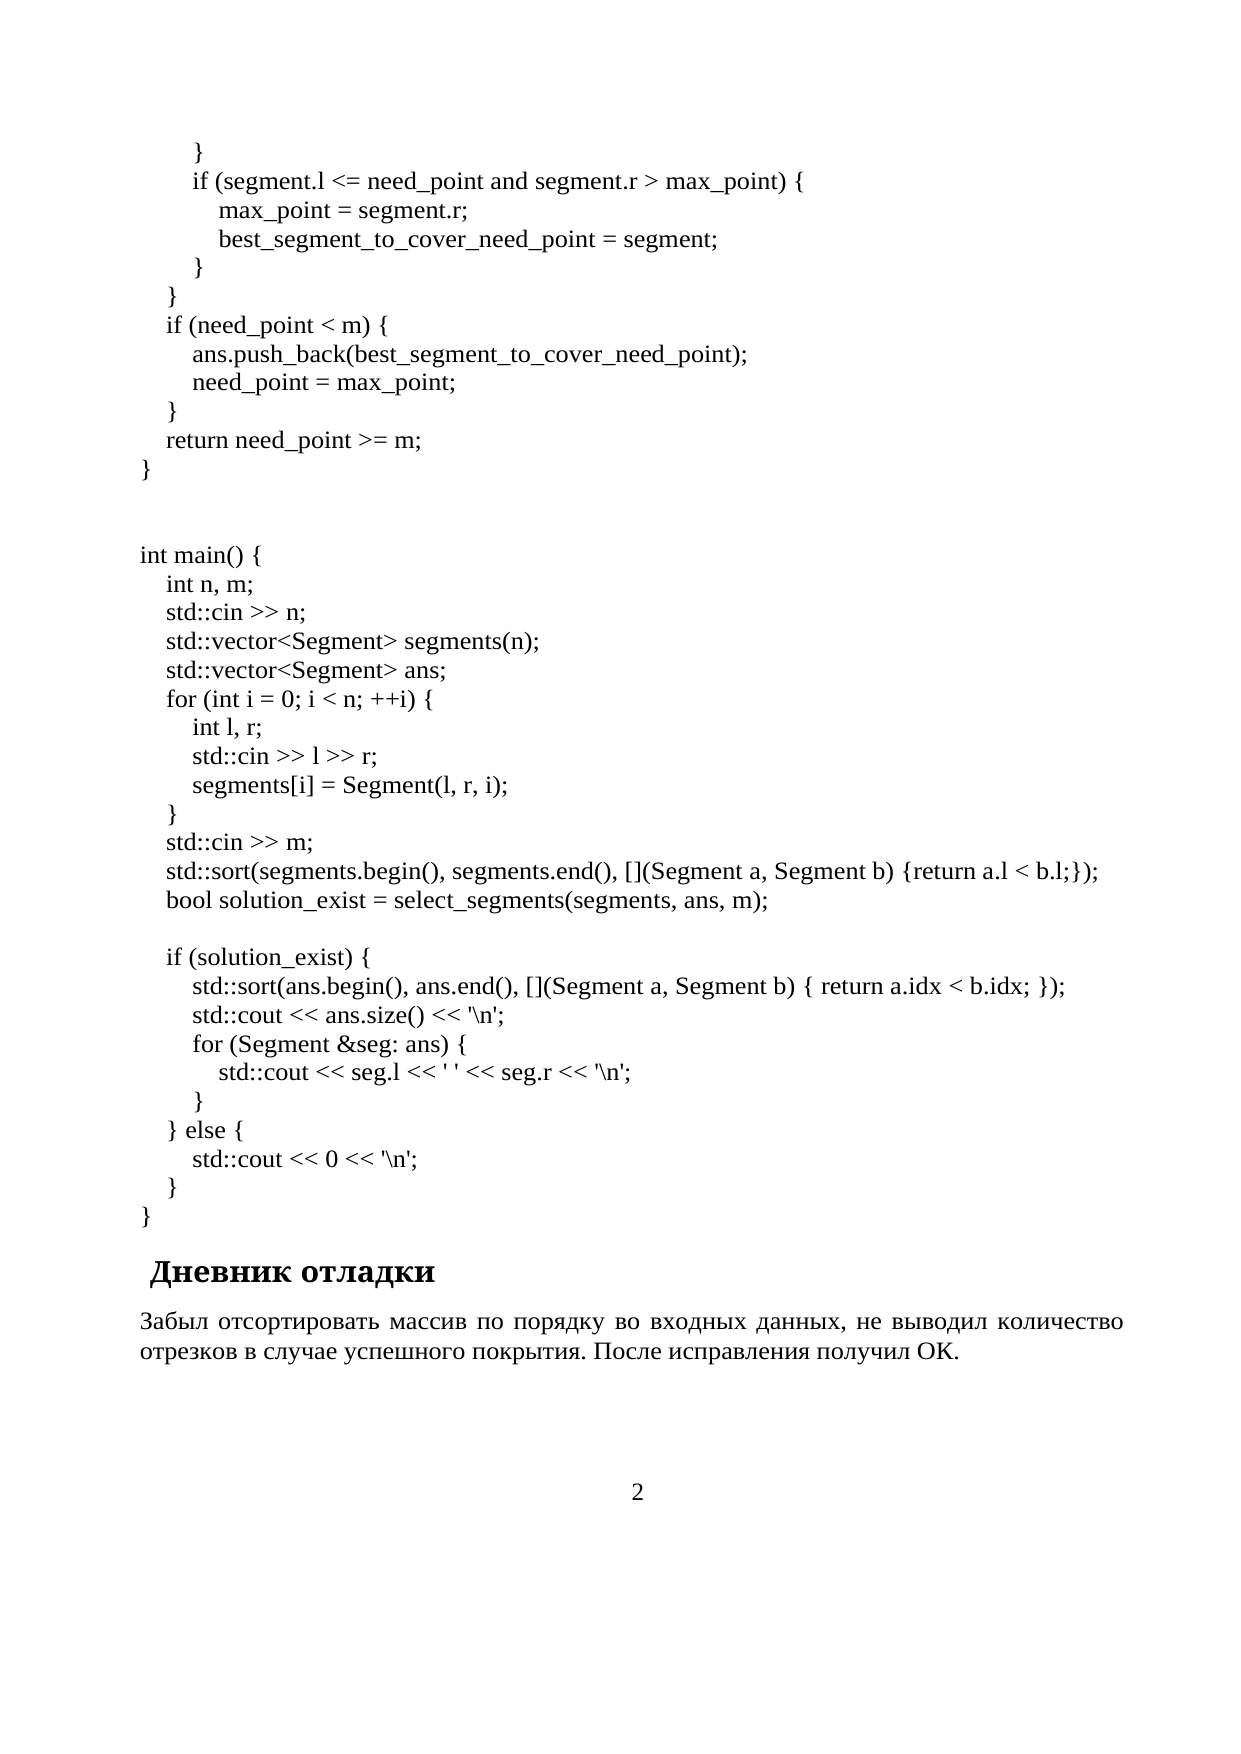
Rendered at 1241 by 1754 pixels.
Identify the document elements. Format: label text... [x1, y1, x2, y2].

text } [139, 281, 1136, 310]
text int main() { [139, 540, 1136, 569]
text bool solution_exist = select_segments(segments, ans, m); [139, 885, 1136, 914]
text max_point = segment.r; [139, 195, 1136, 224]
text if (segment.l <= need_point and segment.r > max_point) { [139, 166, 1136, 195]
text segments[i] = Segment(l, r, i); [139, 770, 1136, 799]
text int l, r; [139, 712, 1136, 741]
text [139, 339, 1136, 367]
text need_point = max_point; [139, 367, 1136, 396]
text std::cout << 0 << '\n'; [139, 1144, 1136, 1172]
text } [139, 799, 1136, 827]
text std::cout << ans.size() << '\n'; [139, 1000, 1136, 1029]
text } [139, 396, 1136, 425]
text } [139, 1201, 1136, 1231]
text std::sort(segments.begin(), segments.end(), [](Segment a, Segment b) {return a.l < b.l;}); [139, 856, 1136, 885]
text std::vector<Segment> ans; [139, 655, 1136, 684]
text Забыл отсортировать массив по порядку во входных данных, не выводил количество отрезков в случае успешного покрытия. После исправления получил ОК. [139, 1306, 1125, 1365]
text std::sort(ans.begin(), ans.end(), [](Segment a, Segment b) { return a.idx < b.idx; }); [139, 971, 1136, 1000]
text std::cin >> n; [139, 597, 1136, 626]
subtitle Дневник отладки [150, 1256, 1136, 1289]
text for (Segment &seg: ans) { [139, 1029, 1136, 1057]
text best_segment_to_cover_need_point = segment; [139, 224, 1136, 252]
text std::cin >> l >> r; [139, 741, 1136, 770]
text return need_point >= m; [139, 425, 1136, 454]
text std::cin >> m; [139, 827, 1136, 856]
text int n, m; [139, 569, 1136, 597]
text } [139, 1086, 1136, 1115]
text std::vector<Segment> segments(n); [139, 626, 1136, 655]
text if (solution_exist) { [139, 942, 1136, 971]
text } [139, 1172, 1136, 1201]
text if (need_point < m) { [139, 310, 1136, 339]
text } [139, 454, 1136, 482]
text for (int i = 0; i < n; ++i) { [139, 684, 1136, 712]
text } [139, 252, 1136, 281]
text } else { [139, 1115, 1136, 1144]
text std::cout << seg.l << ' ' << seg.r << '\n'; [139, 1057, 1136, 1086]
text } [139, 137, 1136, 166]
